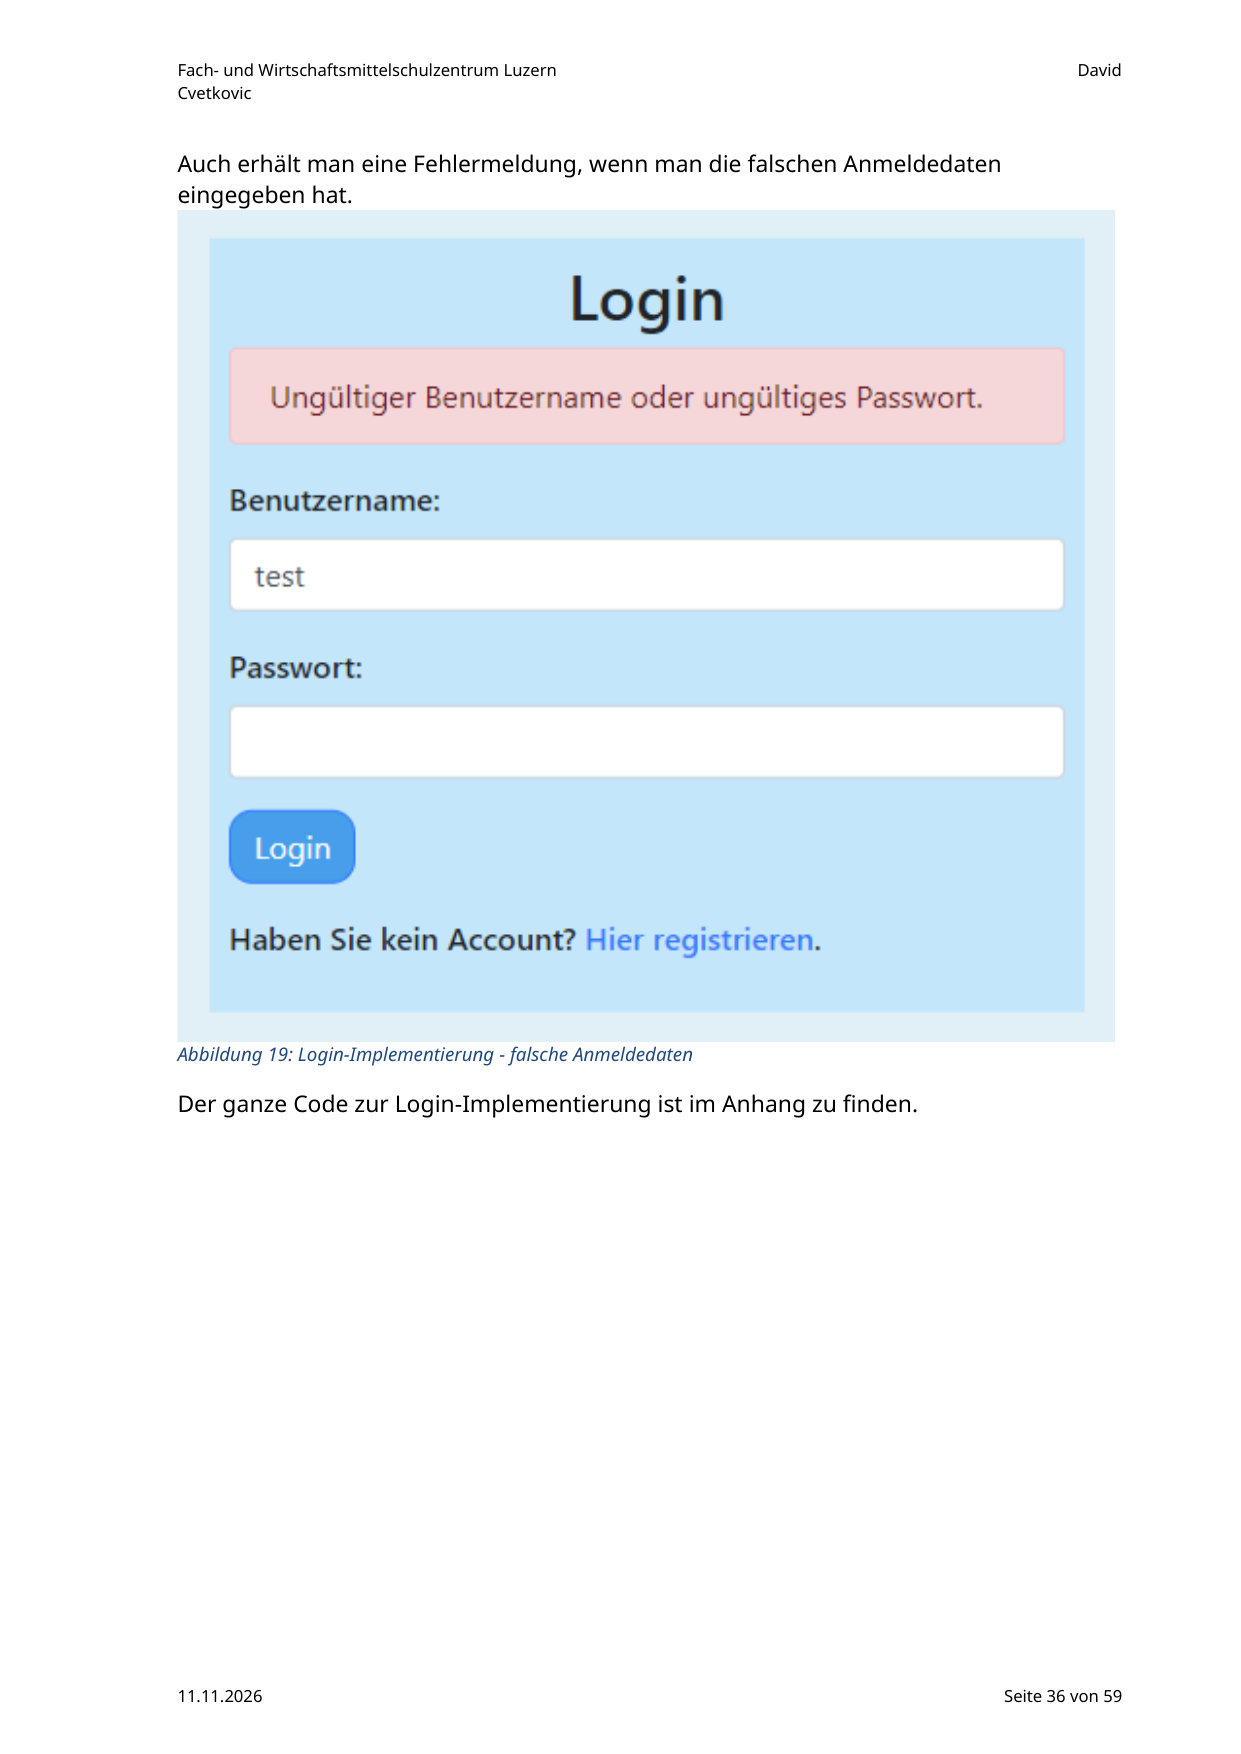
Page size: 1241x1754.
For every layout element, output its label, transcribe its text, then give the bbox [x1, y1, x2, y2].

text Abbildung 19: Login-Implementierung - falsche Anmeldedaten [177, 1041, 1122, 1067]
text Der ganze Code zur Login-Implementierung ist im Anhang zu finden. [177, 1088, 1122, 1119]
picture [177, 210, 1116, 1042]
